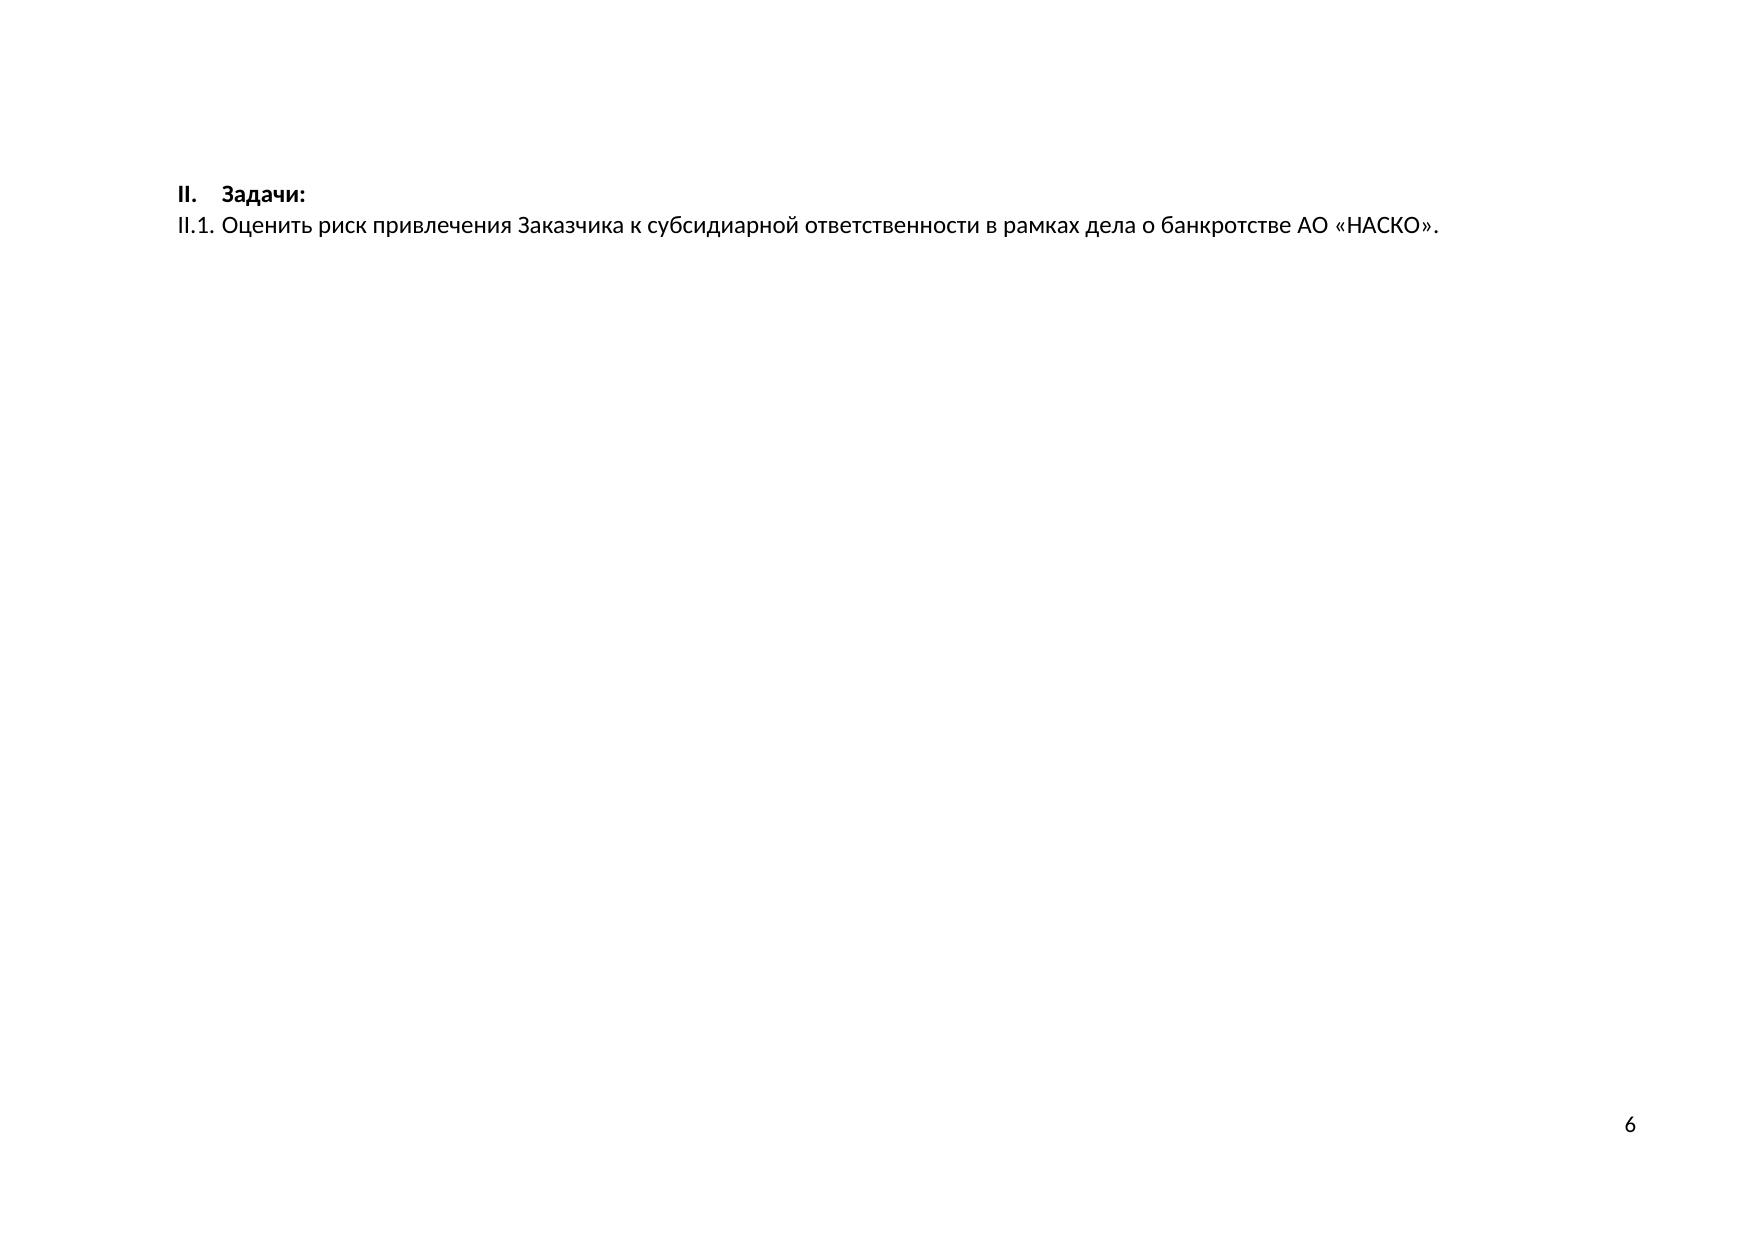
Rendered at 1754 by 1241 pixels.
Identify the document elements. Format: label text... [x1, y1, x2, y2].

list Задачи: [118, 178, 1636, 209]
list Оценить риск привлечения Заказчика к субсидиарной ответственности в рамках дела о банкротстве АО «НАСКО». [118, 209, 1636, 239]
